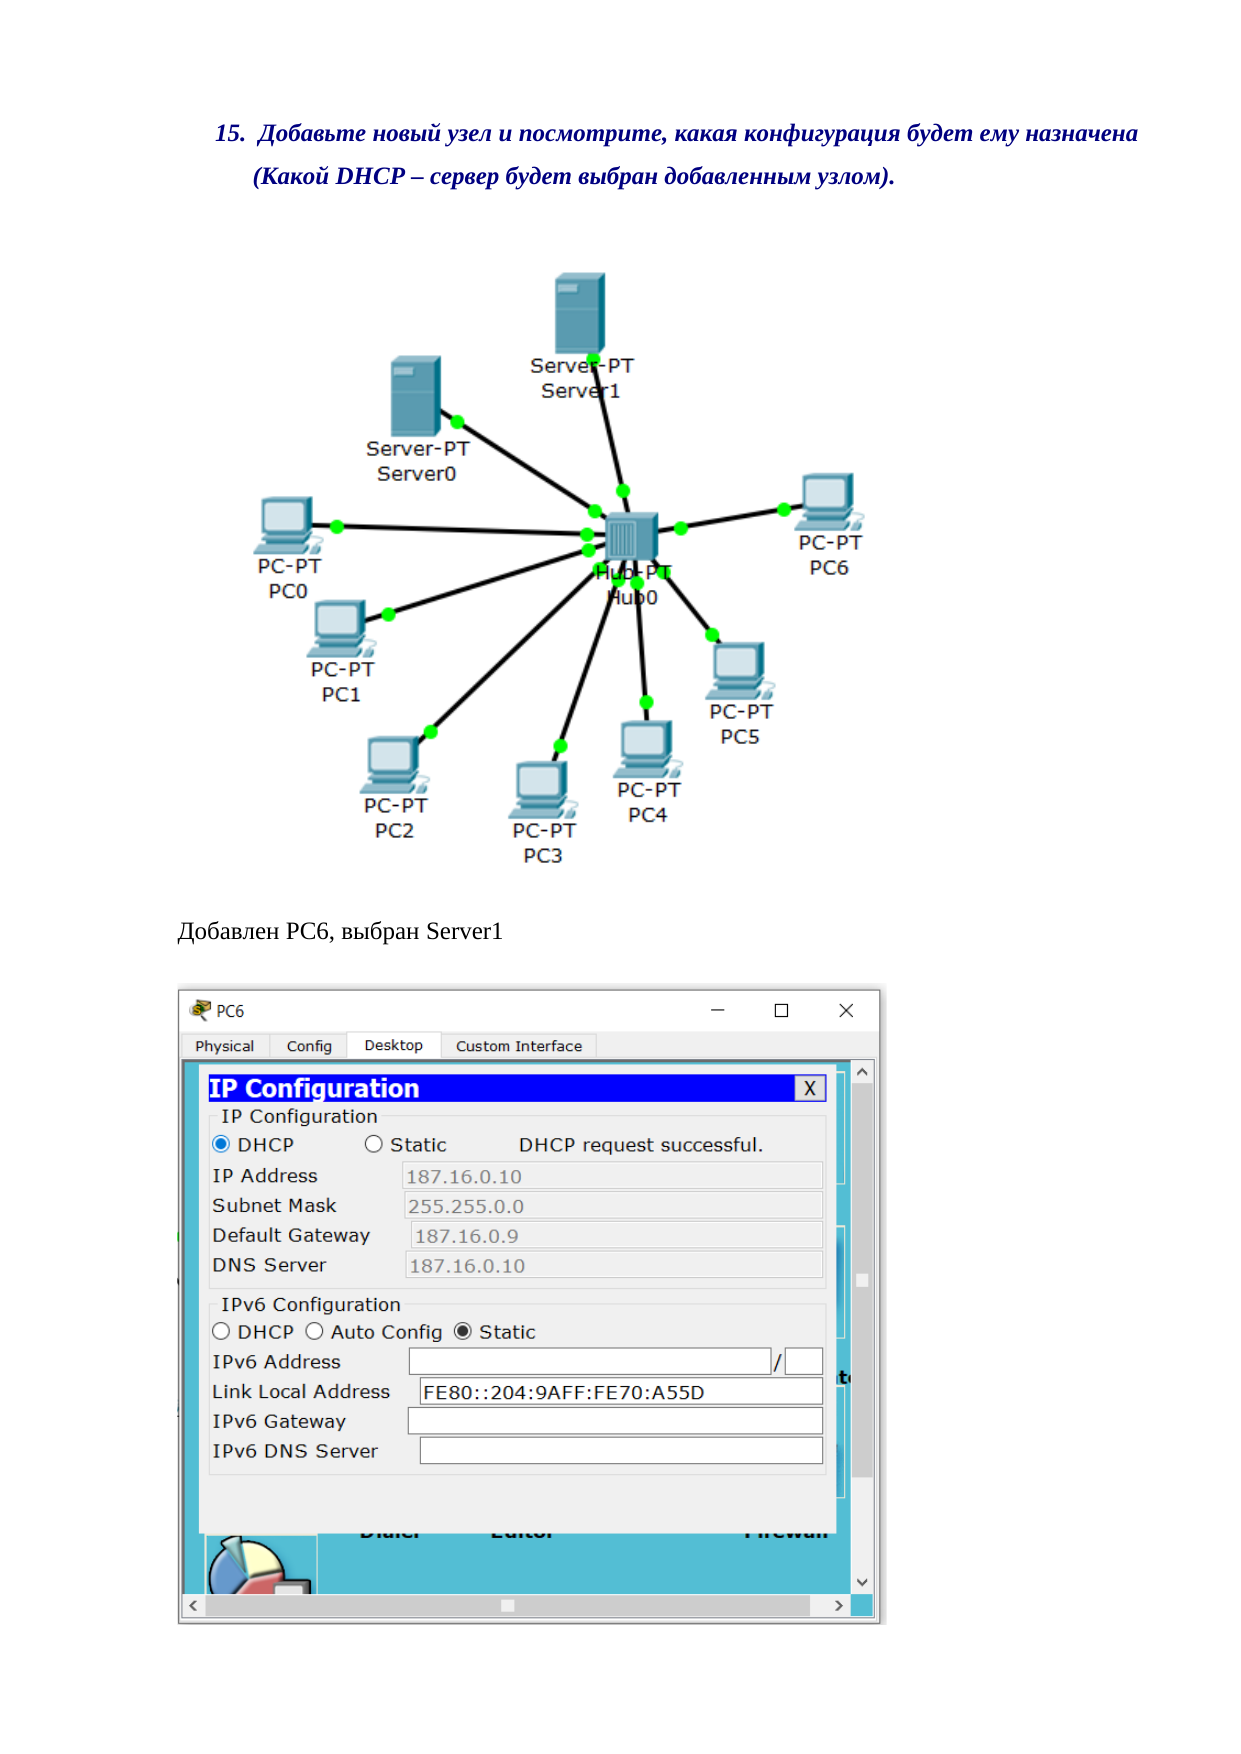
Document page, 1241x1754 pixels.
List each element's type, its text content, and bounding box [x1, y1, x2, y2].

picture [177, 229, 904, 877]
text Добавлен PC6, выбран Server1 [177, 916, 1152, 944]
list Добавьте новый узел и посмотрите, какая конфигурация будет ему назначена (Какой DHCP – сервер будет выбран добавленным узлом). [215, 118, 1152, 190]
picture [177, 983, 887, 1625]
